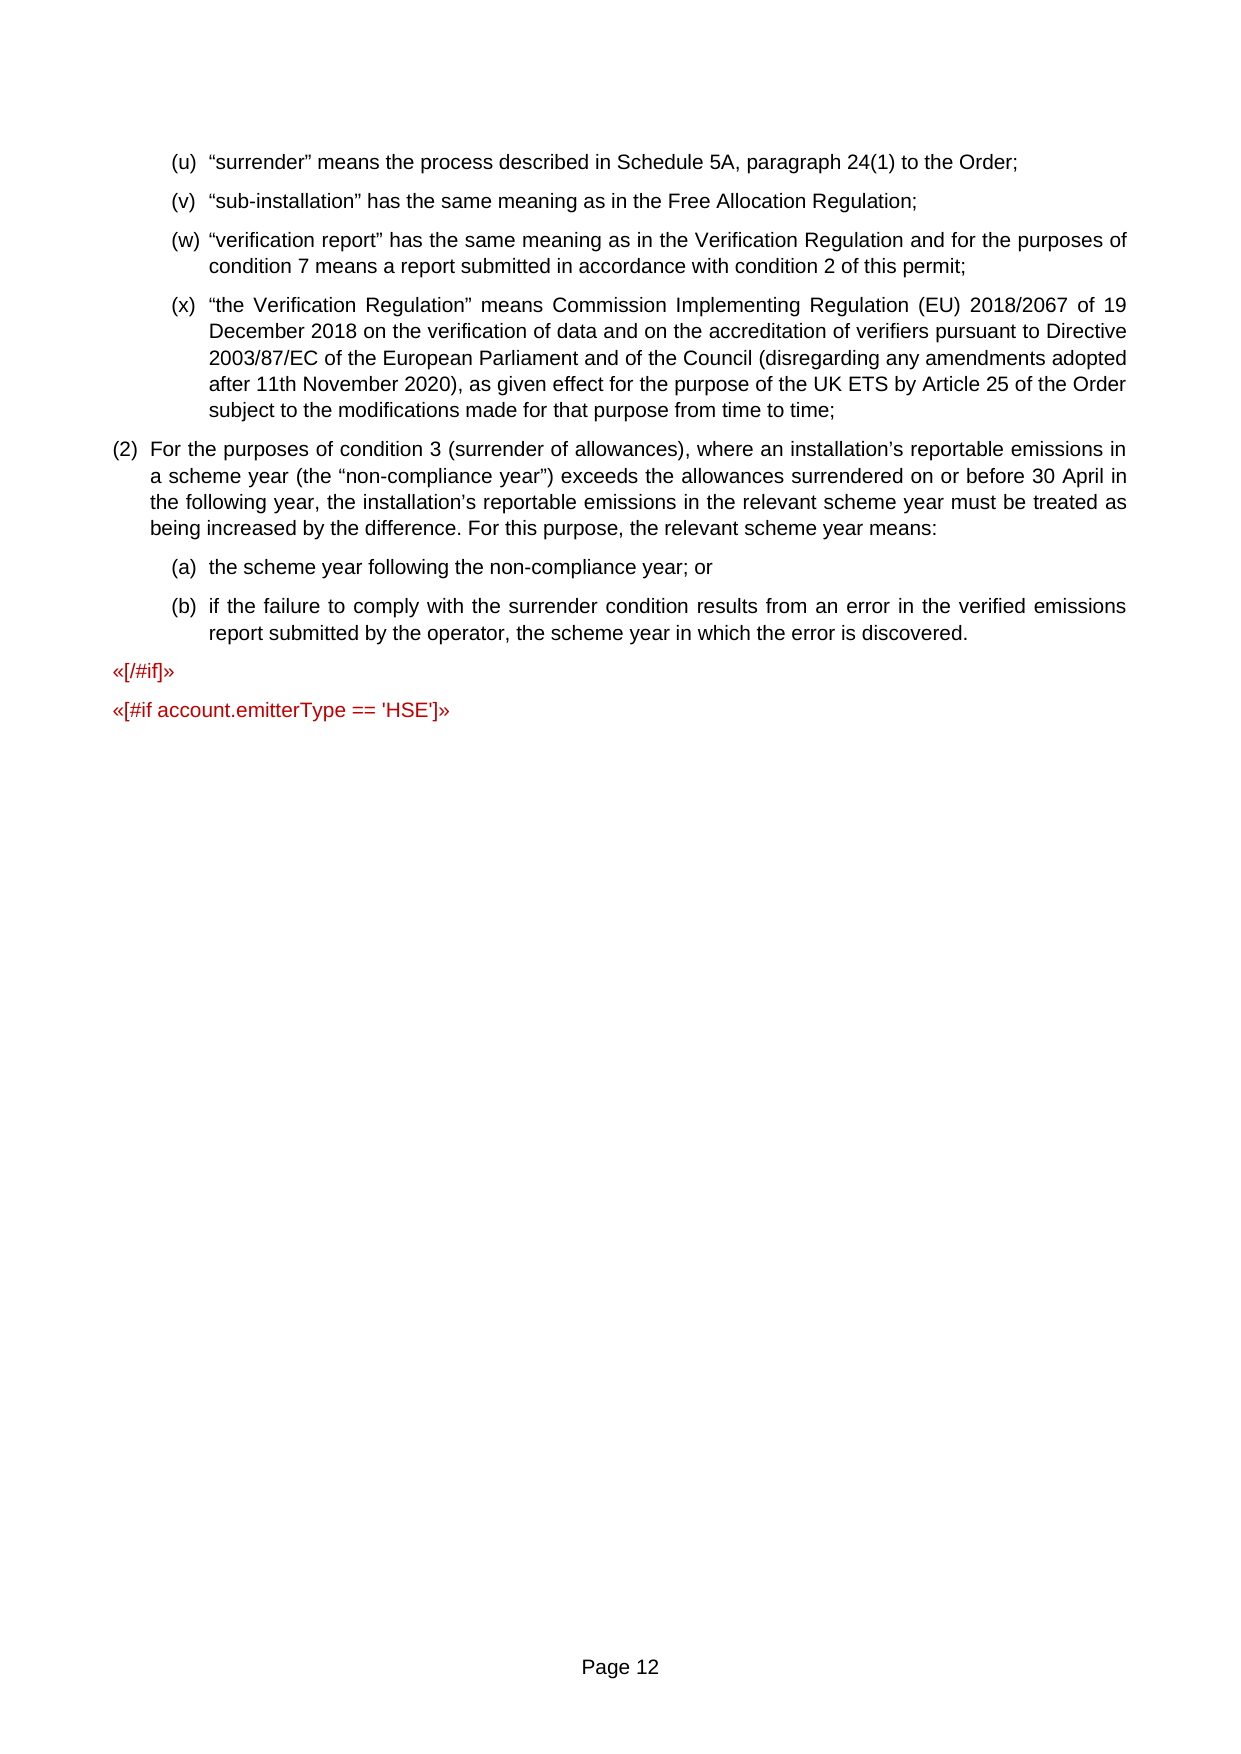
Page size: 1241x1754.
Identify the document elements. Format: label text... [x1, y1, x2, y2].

list “the Verification Regulation” means Commission Implementing Regulation (EU) 2018/2067 of 19 December 2018 on the verification of data and on the accreditation of verifiers pursuant to Directive 2003/87/EC of the European Parliament and of the Council (disregarding any amendments adopted after 11th November 2020), as given effect for the purpose of the UK ETS by Article 25 of the Order subject to the modifications made for that purpose from time to time; [171, 293, 1128, 422]
list if the failure to comply with the surrender condition results from an error in the verified emissions report submitted by the operator, the scheme year in which the error is discovered. [171, 594, 1128, 644]
list “verification report” has the same meaning as in the Verification Regulation and for the purposes of condition 7 means a report submitted in accordance with condition 2 of this permit; [171, 228, 1128, 278]
list “sub-installation” has the same meaning as in the Free Allocation Regulation; [171, 189, 1128, 213]
list “surrender” means the process described in Schedule 5A, paragraph 24(1) to the Order; [171, 150, 1128, 174]
list For the purposes of condition 3 (surrender of allowances), where an installation’s reportable emissions in a scheme year (the “non-compliance year”) exceeds the allowances surrendered on or before 30 April in the following year, the installation’s reportable emissions in the relevant scheme year must be treated as being increased by the difference. For this purpose, the relevant scheme year means: [112, 437, 1128, 540]
list the scheme year following the non-compliance year; or [171, 555, 1128, 579]
